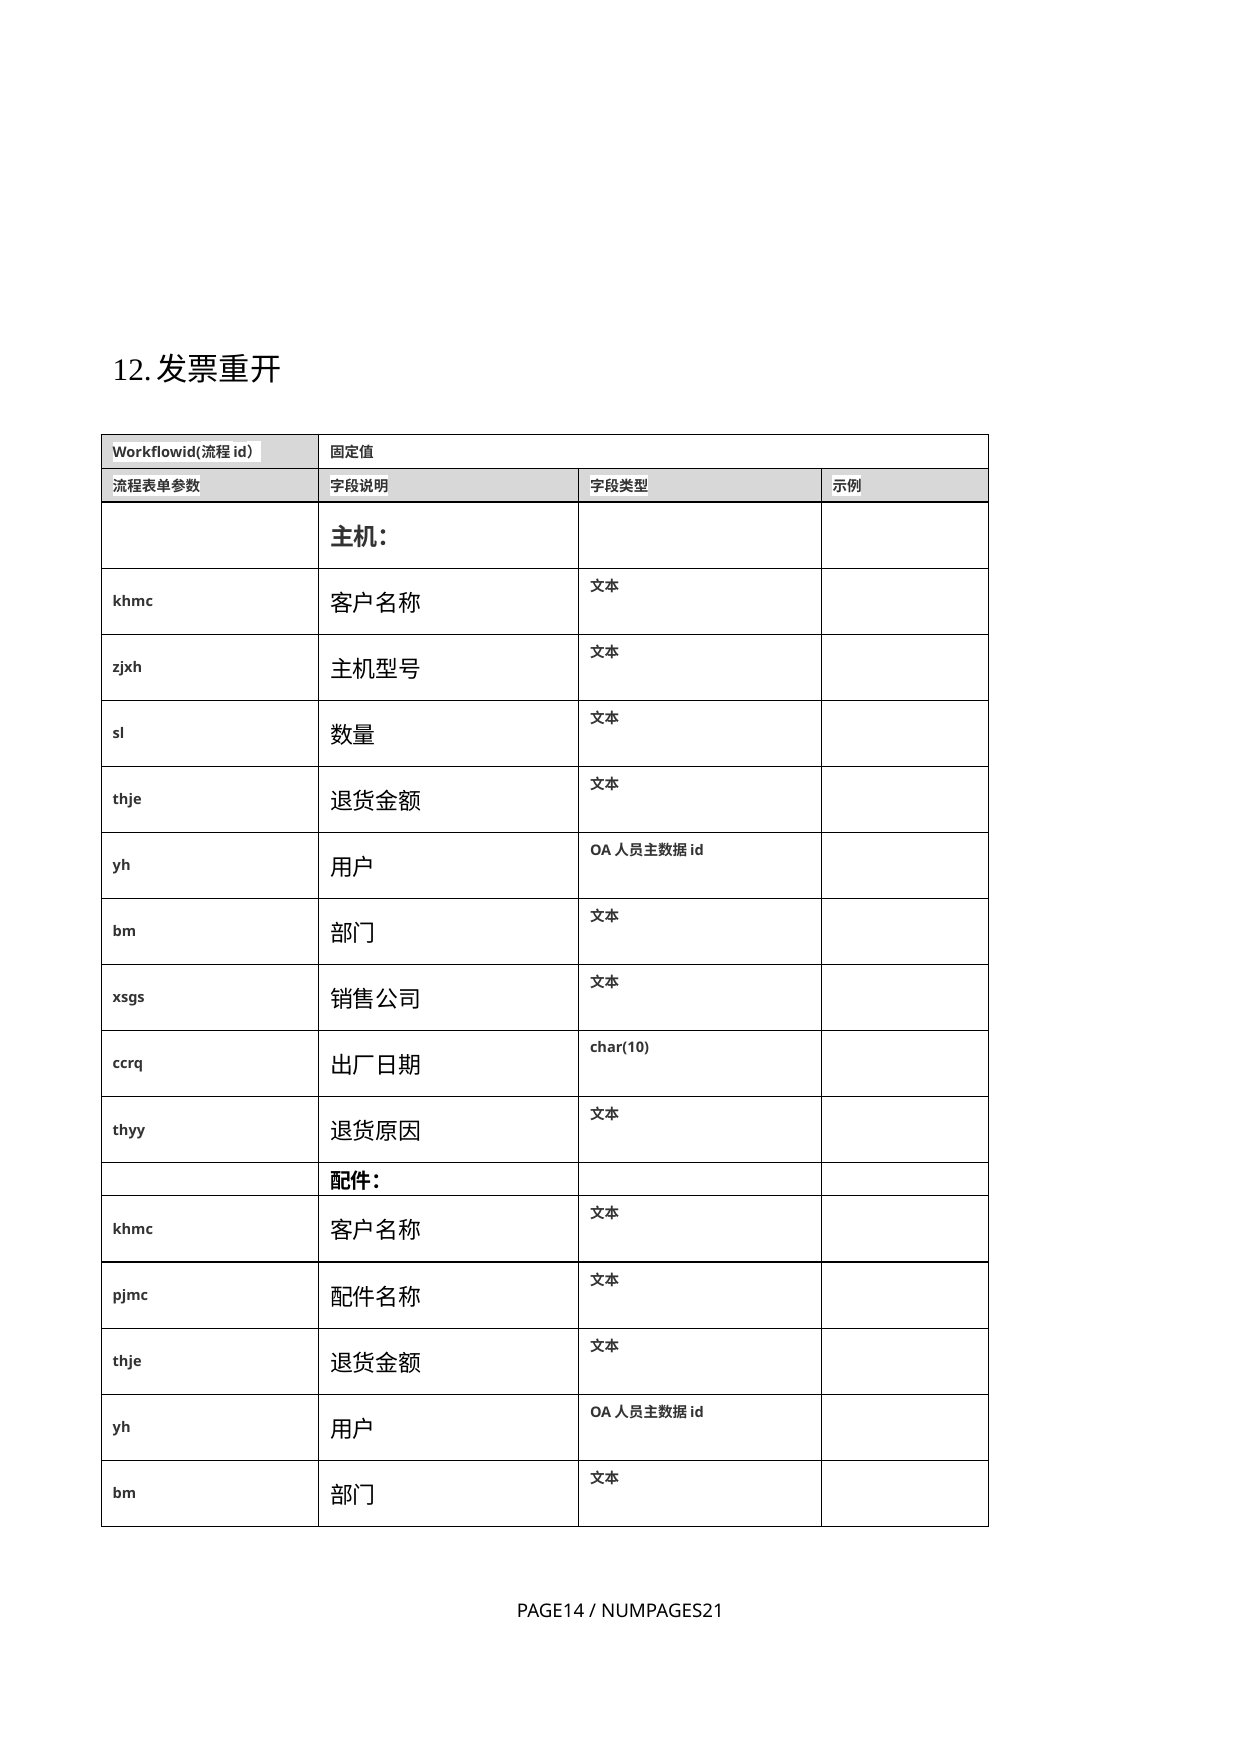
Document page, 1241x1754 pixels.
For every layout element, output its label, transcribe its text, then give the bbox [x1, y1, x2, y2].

table_cell 文本 [579, 1097, 821, 1162]
table_cell 流程表单参数 [102, 469, 318, 501]
table_cell 客户名称 [319, 569, 578, 633]
table_cell khmc [102, 1196, 318, 1261]
table_cell yh [102, 1395, 318, 1459]
table_cell [822, 833, 988, 898]
table_cell [822, 1163, 988, 1195]
table_cell thje [102, 767, 318, 832]
table_cell 用户 [319, 833, 578, 898]
table_cell [822, 569, 988, 633]
table_cell 文本 [579, 569, 821, 633]
table_cell 文本 [579, 1461, 821, 1526]
table_cell [822, 965, 988, 1030]
table_cell pjmc [102, 1263, 318, 1327]
table_cell thje [102, 1329, 318, 1393]
table_cell thyy [102, 1097, 318, 1162]
table_cell [822, 503, 988, 567]
table_cell 文本 [579, 1196, 821, 1261]
subtitle 发票重开 [112, 334, 1128, 399]
table_cell [822, 635, 988, 699]
table_cell [102, 503, 318, 567]
table_cell 数量 [319, 701, 578, 766]
table_cell xsgs [102, 965, 318, 1030]
table_cell OA人员主数据id [579, 1395, 821, 1459]
table_cell [822, 767, 988, 832]
table_cell [822, 1263, 988, 1327]
table_cell 退货原因 [319, 1097, 578, 1162]
table_cell 示例 [822, 469, 988, 501]
table_cell [822, 1031, 988, 1096]
table_cell [822, 1097, 988, 1162]
table_cell 销售公司 [319, 965, 578, 1030]
table_cell khmc [102, 569, 318, 633]
table_header 固定值 [319, 435, 988, 468]
table_cell [822, 1329, 988, 1393]
table_cell 退货金额 [319, 767, 578, 832]
table_cell 主机： [319, 503, 578, 567]
table_cell [822, 701, 988, 766]
table_cell 文本 [579, 767, 821, 832]
table_cell 退货金额 [319, 1329, 578, 1393]
table_cell [822, 1461, 988, 1526]
table_cell [822, 899, 988, 964]
table_cell 部门 [319, 1461, 578, 1526]
table_cell bm [102, 899, 318, 964]
table_cell 字段类型 [579, 469, 821, 501]
table_cell [579, 1163, 821, 1195]
table_cell sl [102, 701, 318, 766]
table_cell 出厂日期 [319, 1031, 578, 1096]
table_cell char(10) [579, 1031, 821, 1096]
table_cell 文本 [579, 965, 821, 1030]
table_cell 文本 [579, 701, 821, 766]
table_cell 文本 [579, 1329, 821, 1393]
table_cell 配件名称 [319, 1263, 578, 1327]
table_cell 配件： [319, 1163, 578, 1195]
table_cell ccrq [102, 1031, 318, 1096]
table_cell 字段说明 [319, 469, 578, 501]
table_cell 部门 [319, 899, 578, 964]
table_cell 主机型号 [319, 635, 578, 699]
table_cell [579, 503, 821, 567]
table_cell [822, 1196, 988, 1261]
table_cell yh [102, 833, 318, 898]
table_cell 客户名称 [319, 1196, 578, 1261]
table_cell zjxh [102, 635, 318, 699]
table_cell [102, 1163, 318, 1195]
table_header Workflowid(流程id） [102, 435, 318, 468]
table_cell bm [102, 1461, 318, 1526]
table_cell OA人员主数据id [579, 833, 821, 898]
table_cell 文本 [579, 635, 821, 699]
table_cell 文本 [579, 899, 821, 964]
table_cell 用户 [319, 1395, 578, 1459]
table_cell 文本 [579, 1263, 821, 1327]
table_cell [822, 1395, 988, 1459]
